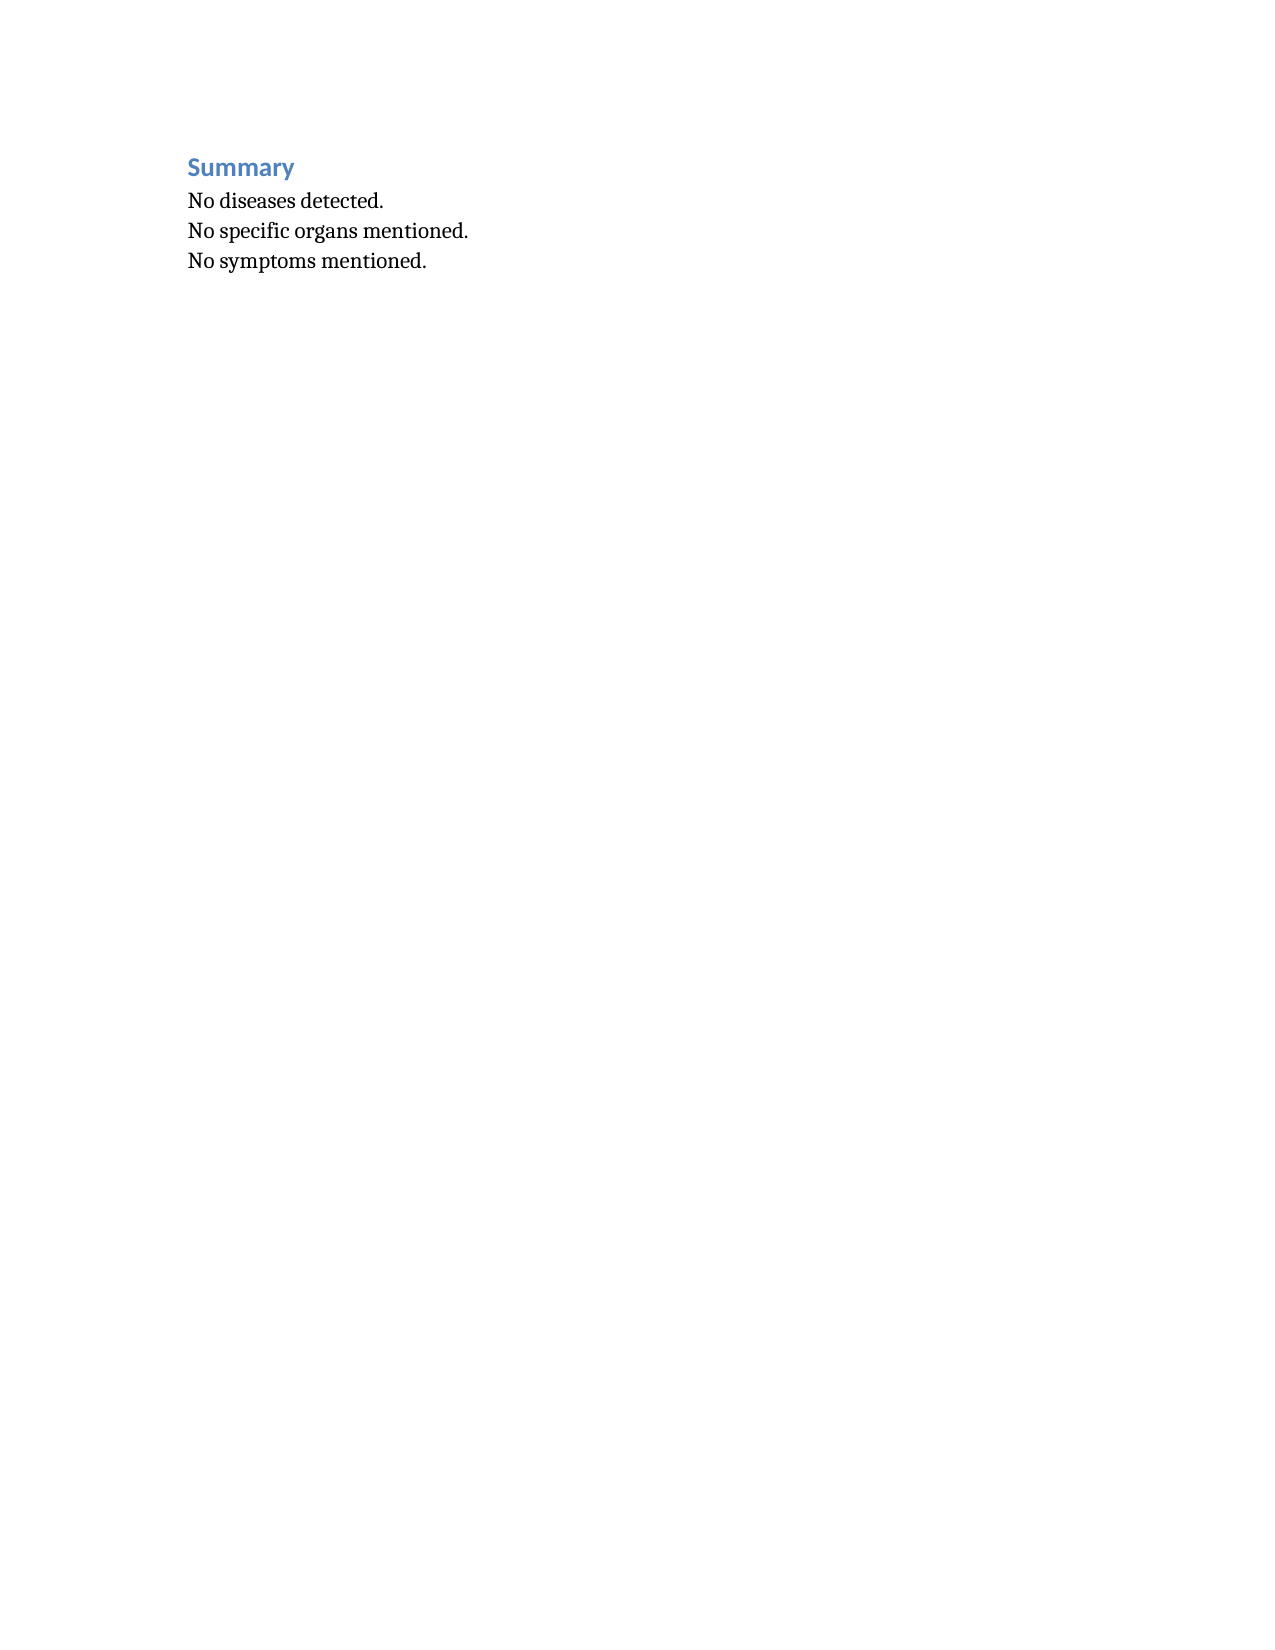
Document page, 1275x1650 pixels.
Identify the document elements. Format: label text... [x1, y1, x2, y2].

subtitle Summary [187, 150, 1087, 183]
text No diseases detected. No specific organs mentioned. No symptoms mentioned. [187, 188, 1087, 275]
